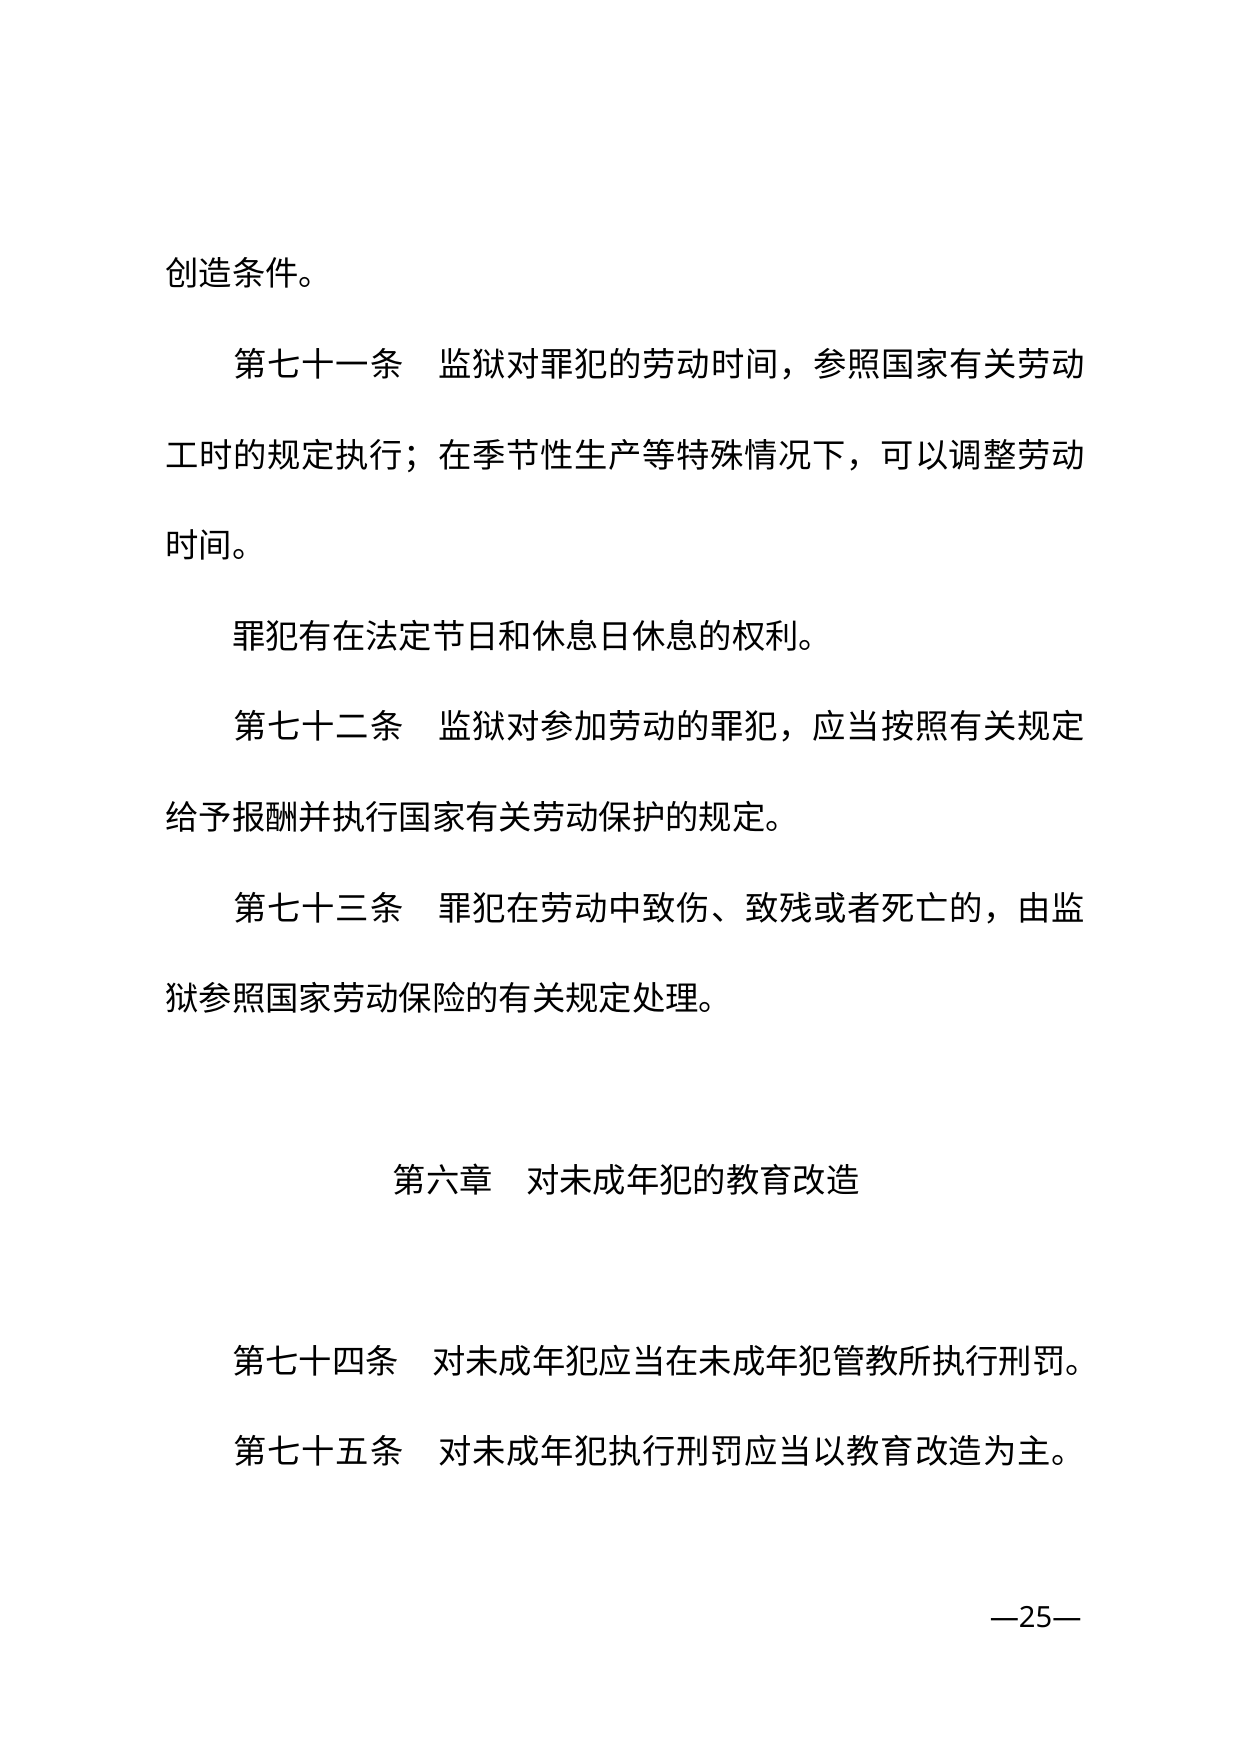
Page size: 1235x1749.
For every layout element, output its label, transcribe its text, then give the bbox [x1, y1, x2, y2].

text 第七十一条 监狱对罪犯的劳动时间，参照国家有关劳动工时的规定执行；在季节性生产等特殊情况下，可以调整劳动时间。 [165, 317, 1087, 588]
text 第六章 对未成年犯的教育改造 [165, 1132, 1087, 1223]
text 第七十四条 对未成年犯应当在未成年犯管教所执行刑罚。 [165, 1313, 1087, 1404]
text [165, 1404, 1087, 1495]
text 第七十三条 罪犯在劳动中致伤、致残或者死亡的，由监狱参照国家劳动保险的有关规定处理。 [165, 860, 1087, 1042]
text 罪犯有在法定节日和休息日休息的权利。 [165, 588, 1087, 679]
text 第七十二条 监狱对参加劳动的罪犯，应当按照有关规定给予报酬并执行国家有关劳动保护的规定。 [165, 679, 1087, 860]
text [165, 226, 1087, 317]
